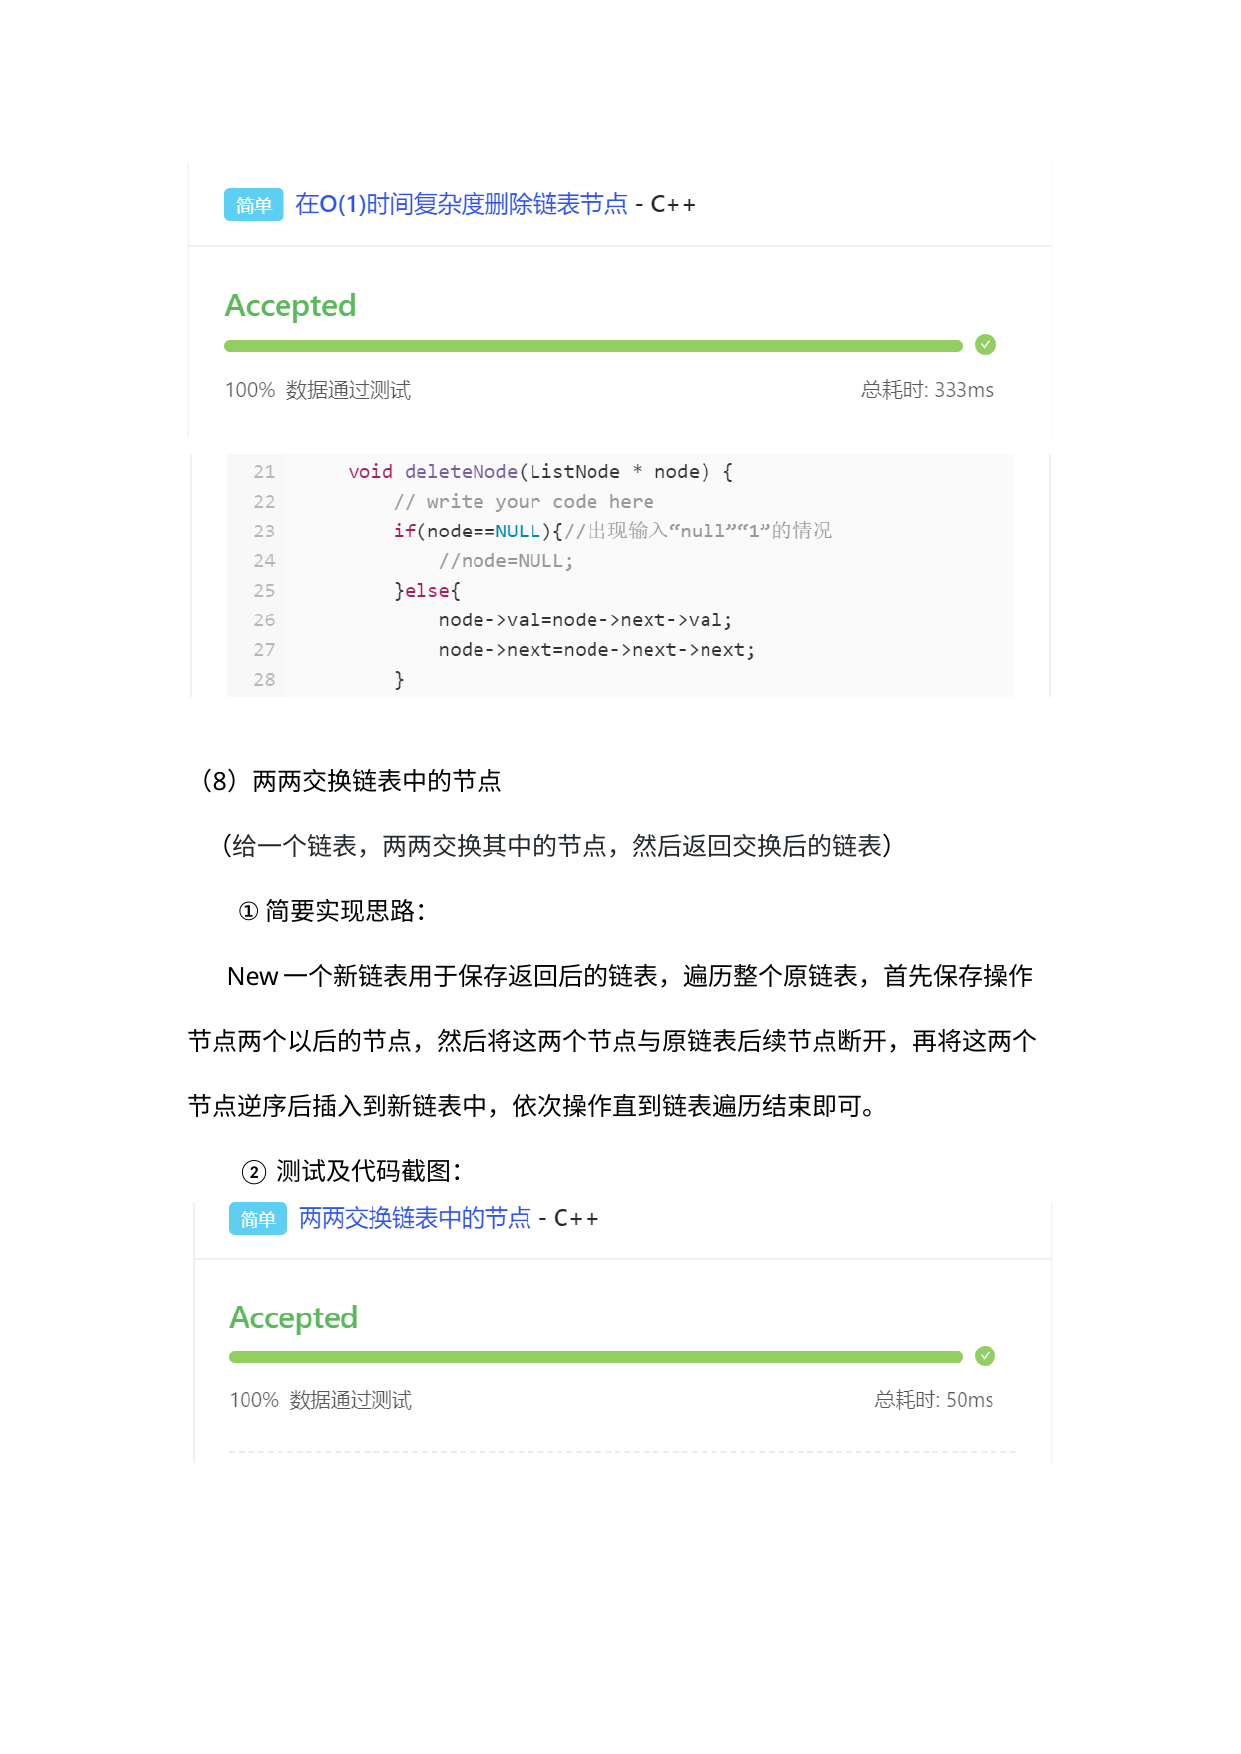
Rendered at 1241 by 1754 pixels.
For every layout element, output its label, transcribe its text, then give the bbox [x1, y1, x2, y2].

list New一个新链表用于保存返回后的链表，遍历整个原链表，首先保存操作节点两个以后的节点，然后将这两个节点与原链表后续节点断开，再将这两个节点逆序后插入到新链表中，依次操作直到链表遍历结束即可。 [187, 942, 1053, 1137]
list （给一个链表，两两交换其中的节点，然后返回交换后的链表） [187, 812, 1053, 877]
list ②测试及代码截图： [187, 1137, 1053, 1202]
picture [187, 454, 1052, 697]
picture [187, 162, 1053, 438]
list 两两交换链表中的节点 [187, 747, 1053, 812]
list ①简要实现思路： [187, 877, 1053, 942]
picture [187, 1202, 1053, 1463]
